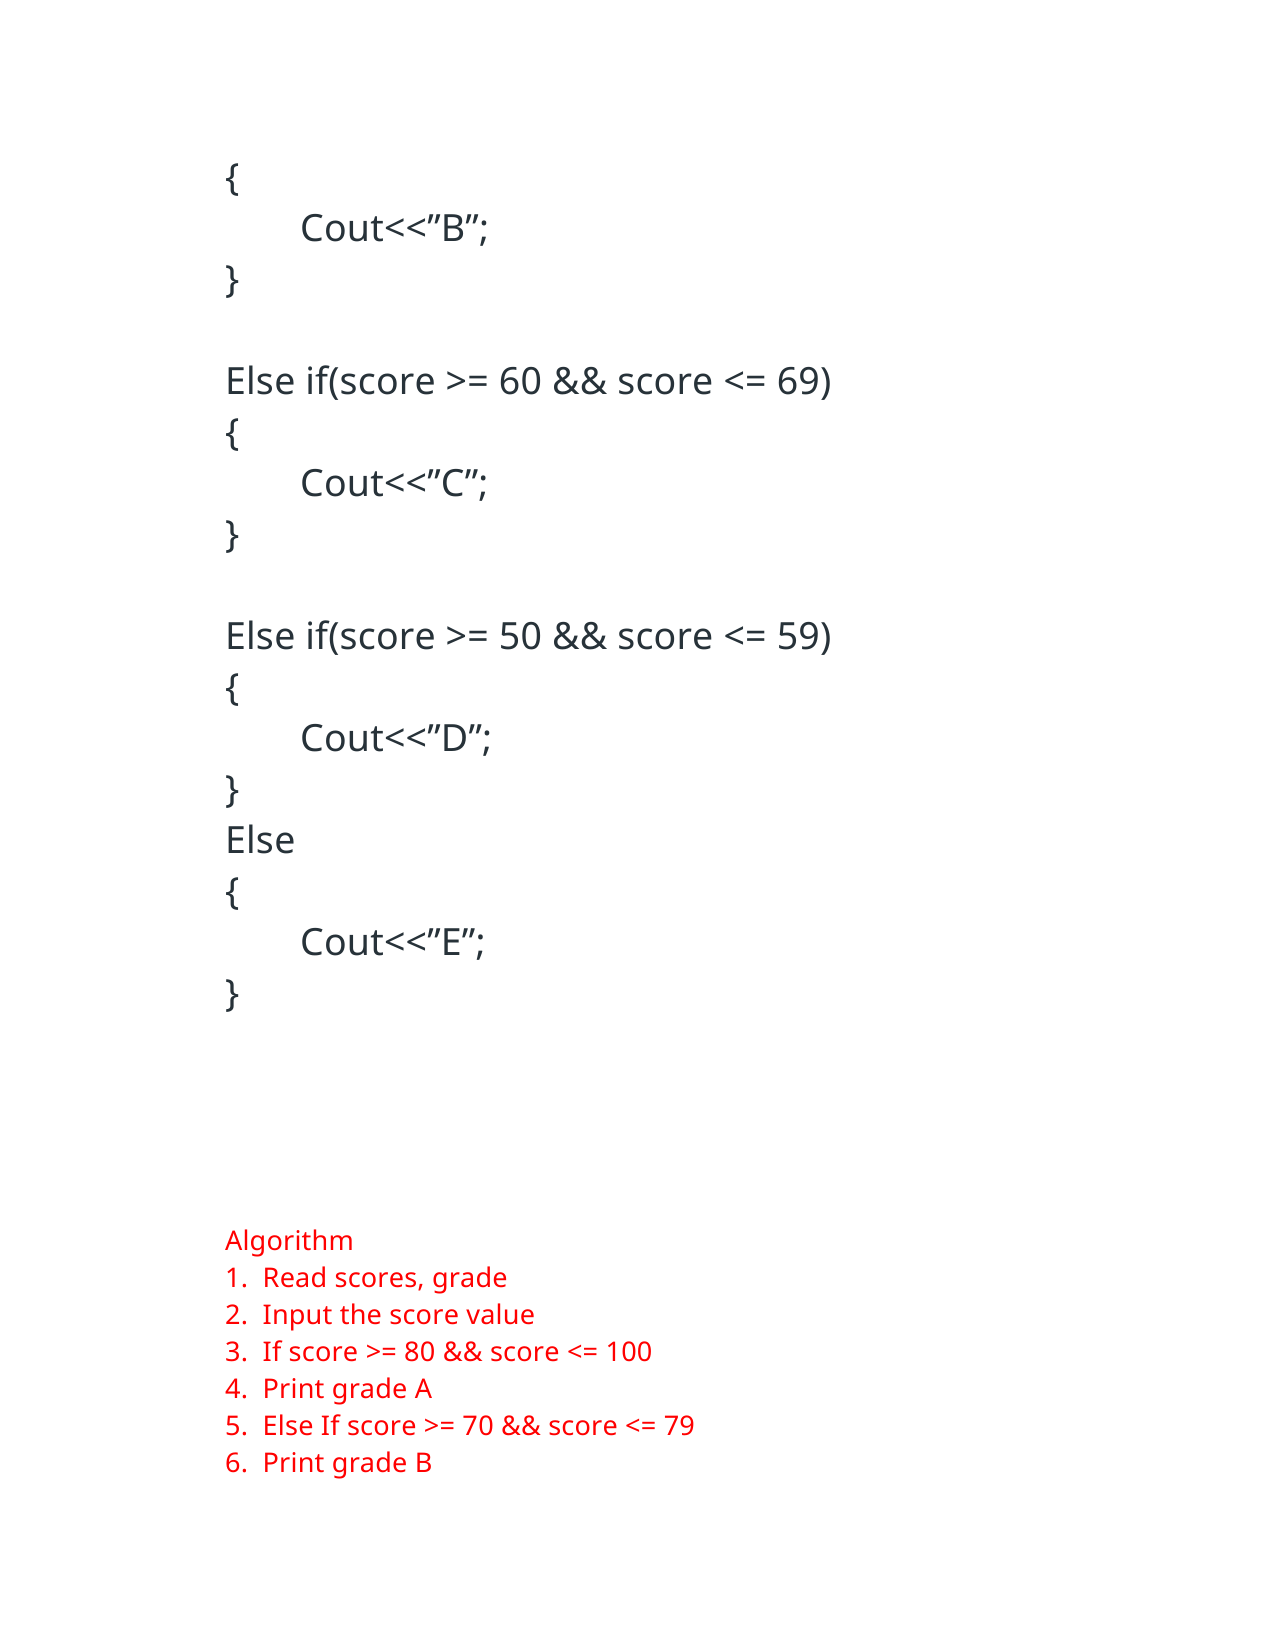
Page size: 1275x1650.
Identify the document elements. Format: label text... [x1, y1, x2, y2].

text } [150, 507, 1125, 558]
text } [150, 252, 1125, 303]
text Cout<<”D”; [150, 711, 1125, 762]
text } [150, 762, 1125, 813]
list Print grade A [225, 1369, 1125, 1406]
list Read scores, grade [225, 1259, 1125, 1296]
text { [150, 864, 1125, 916]
list Input the score value [225, 1296, 1125, 1332]
text Else [150, 813, 1125, 864]
list If score >= 80 && score <= 100 [225, 1332, 1125, 1369]
text Cout<<”B”; [150, 201, 1125, 252]
text { [150, 150, 1125, 201]
text { [150, 660, 1125, 711]
list Print grade B [225, 1443, 1125, 1480]
text } [150, 967, 1125, 1018]
text Cout<<”E”; [150, 916, 1125, 967]
text { [150, 405, 1125, 456]
text Algorithm [150, 1222, 1125, 1259]
text Else if(score >= 50 && score <= 59) [150, 609, 1125, 660]
text Else if(score >= 60 && score <= 69) [150, 354, 1125, 405]
list Else If score >= 70 && score <= 79 [225, 1406, 1125, 1443]
text Cout<<”C”; [150, 456, 1125, 507]
